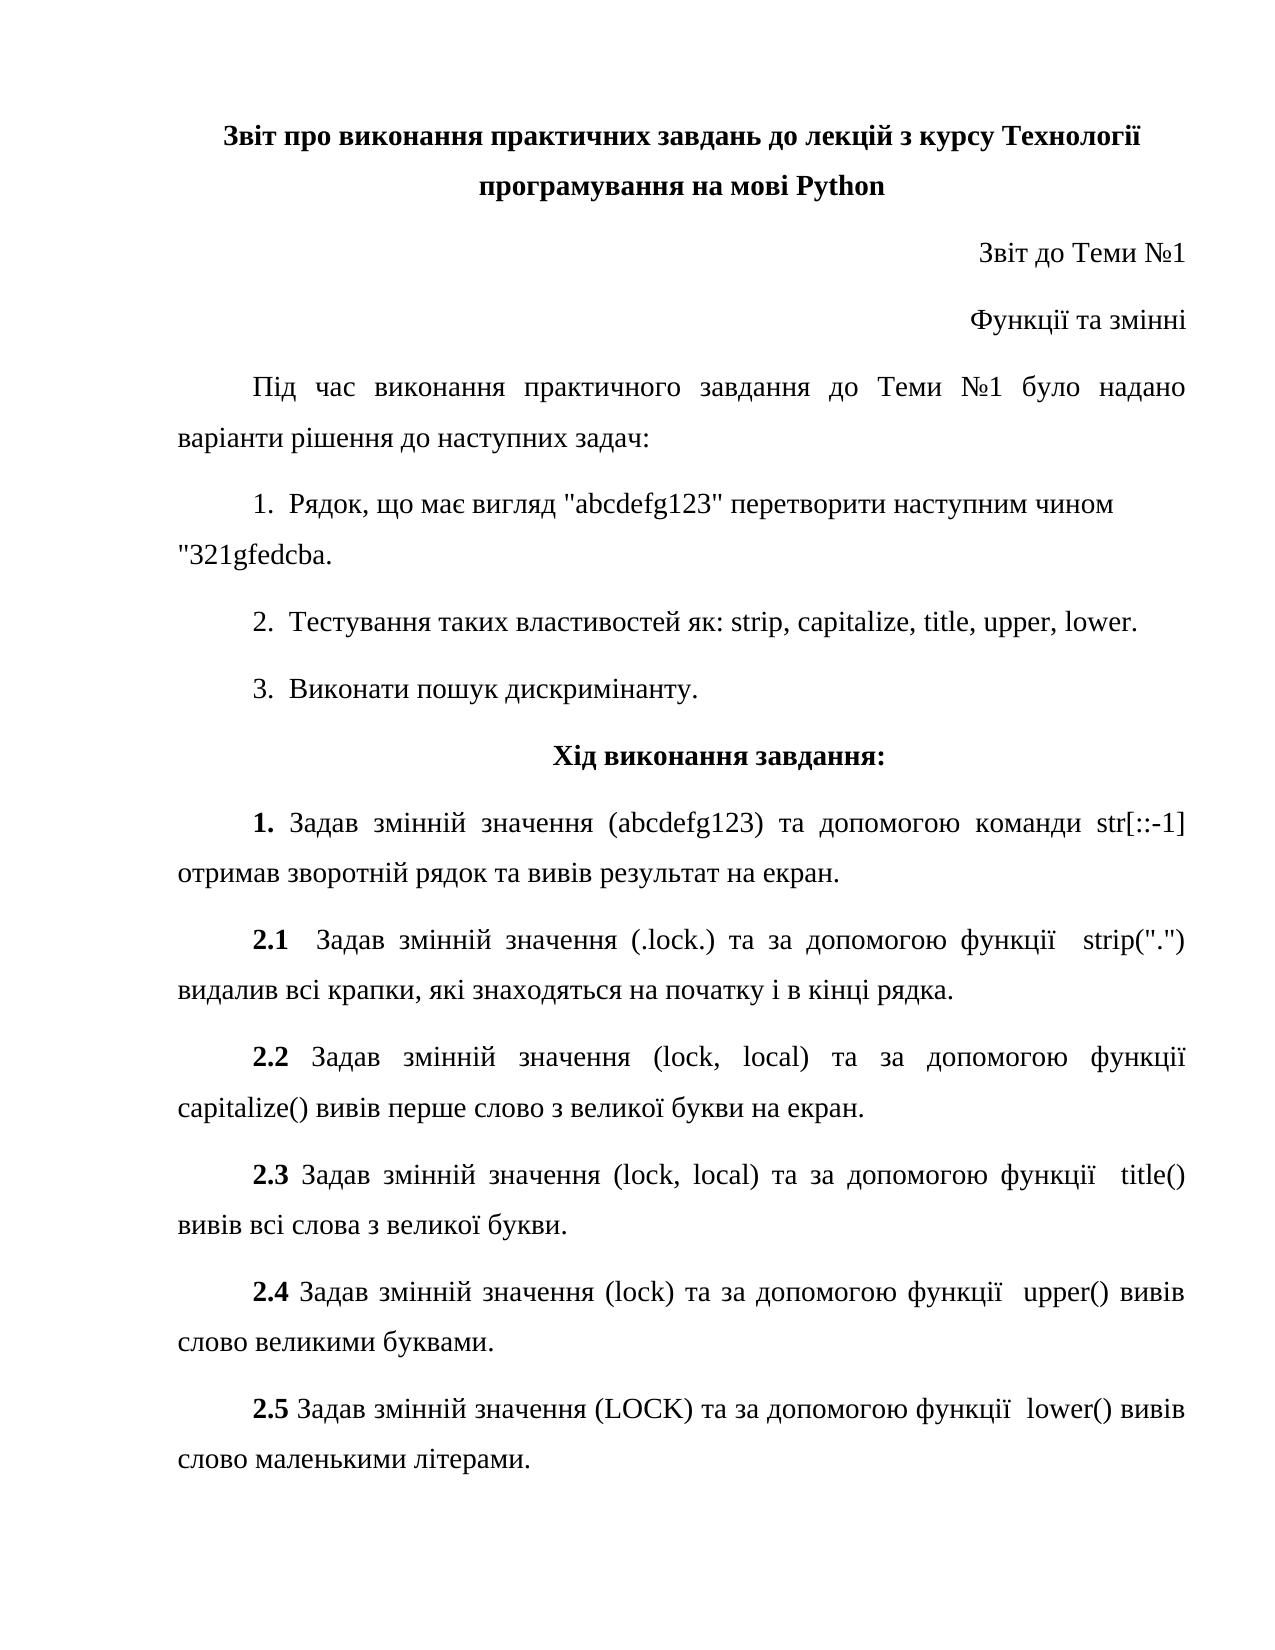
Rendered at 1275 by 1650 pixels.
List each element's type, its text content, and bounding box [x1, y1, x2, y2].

text 2.1 Задав змінній значення (.lock.) та за допомогою функції strip(".") видалив всі крапки, які знаходяться на початку і в кінці рядка. [177, 922, 1186, 1006]
text 2.4 Задав змінній значення (lock) та за допомогою функції upper() вивів слово великими буквами. [177, 1274, 1186, 1358]
text 1. Рядок, що має вигляд "abcdefg123" перетворити наступним чином "321gfedcba. [177, 487, 1186, 571]
text 2.3 Задав змінній значення (lock, local) та за допомогою функції title() вивів всі слова з великої букви. [177, 1157, 1186, 1241]
text 3. Виконати пошук дискримінанту. [177, 671, 1186, 704]
text 1. Задав змінній значення (abcdefg123) та допомогою команди str[::-1] отримав зворотній рядок та вивів результат на екран. [177, 805, 1186, 889]
text Хід виконання завдання: [177, 738, 1186, 771]
text Функції та змінні [177, 302, 1186, 336]
text 2.5 Задав змінній значення (LOCK) та за допомогою функції lower() вивів слово маленькими літерами. [177, 1391, 1186, 1475]
text Під час виконання практичного завдання до Теми №1 було надано варіанти рішення до наступних задач: [177, 369, 1186, 453]
text 2. Тестування таких властивостей як: strip, capitalize, title, upper, lower. [177, 604, 1186, 637]
text 2.2 Задав змінній значення (lock, local) та за допомогою функції capitalize() вивів перше слово з великої букви на екран. [177, 1039, 1186, 1123]
text Звіт про виконання практичних завдань до лекцій з курсу Технології програмування на мові Python [177, 118, 1186, 202]
text Звіт до Теми №1 [177, 235, 1186, 269]
